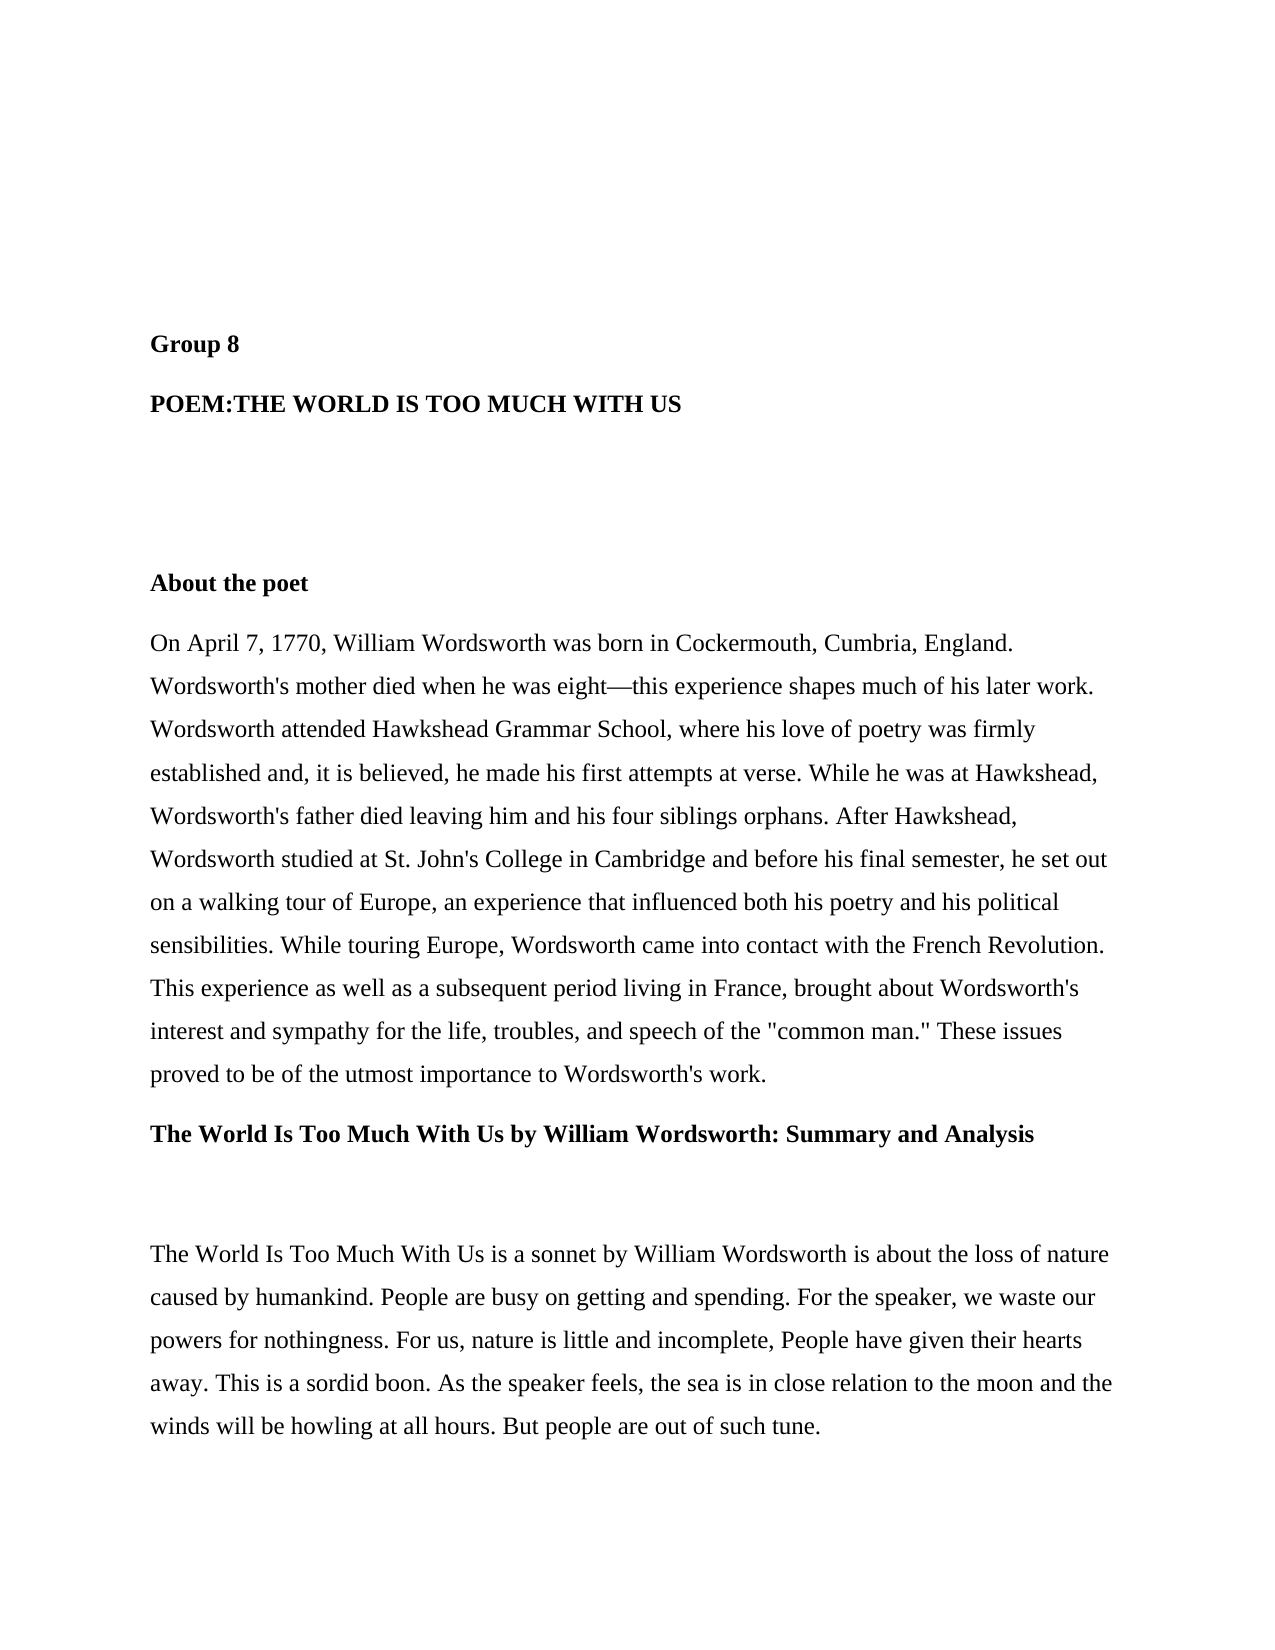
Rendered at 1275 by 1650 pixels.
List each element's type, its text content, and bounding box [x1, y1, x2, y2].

text The World Is Too Much With Us by William Wordsworth: Summary and Analysis [150, 1119, 1125, 1148]
text On April 7, 1770, William Wordsworth was born in Cockermouth, Cumbria, England. Wordsworth's mother died when he was eight—this experience shapes much of his later work. Wordsworth attended Hawkshead Grammar School, where his love of poetry was firmly established and, it is believed, he made his first attempts at verse. While he was at Hawkshead, Wordsworth's father died leaving him and his four siblings orphans. After Hawkshead, Wordsworth studied at St. John's College in Cambridge and before his final semester, he set out on a walking tour of Europe, an experience that influenced both his poetry and his political sensibilities. While touring Europe, Wordsworth came into contact with the French Revolution. This experience as well as a subsequent period living in France, brought about Wordsworth's interest and sympathy for the life, troubles, and speech of the "common man." These issues proved to be of the utmost importance to Wordsworth's work. [150, 628, 1125, 1088]
text Group 8 [150, 329, 1125, 358]
text The World Is Too Much With Us is a sonnet by William Wordsworth is about the loss of nature caused by humankind. People are busy on getting and spending. For the speaker, we waste our powers for nothingness. For us, nature is little and incomplete, People have given their hearts away. This is a sordid boon. As the speaker feels, the sea is in close relation to the moon and the winds will be howling at all hours. But people are out of such tune. [150, 1239, 1125, 1440]
text POEM:THE WORLD IS TOO MUCH WITH US [150, 389, 1125, 418]
text About the poet [150, 568, 1125, 597]
